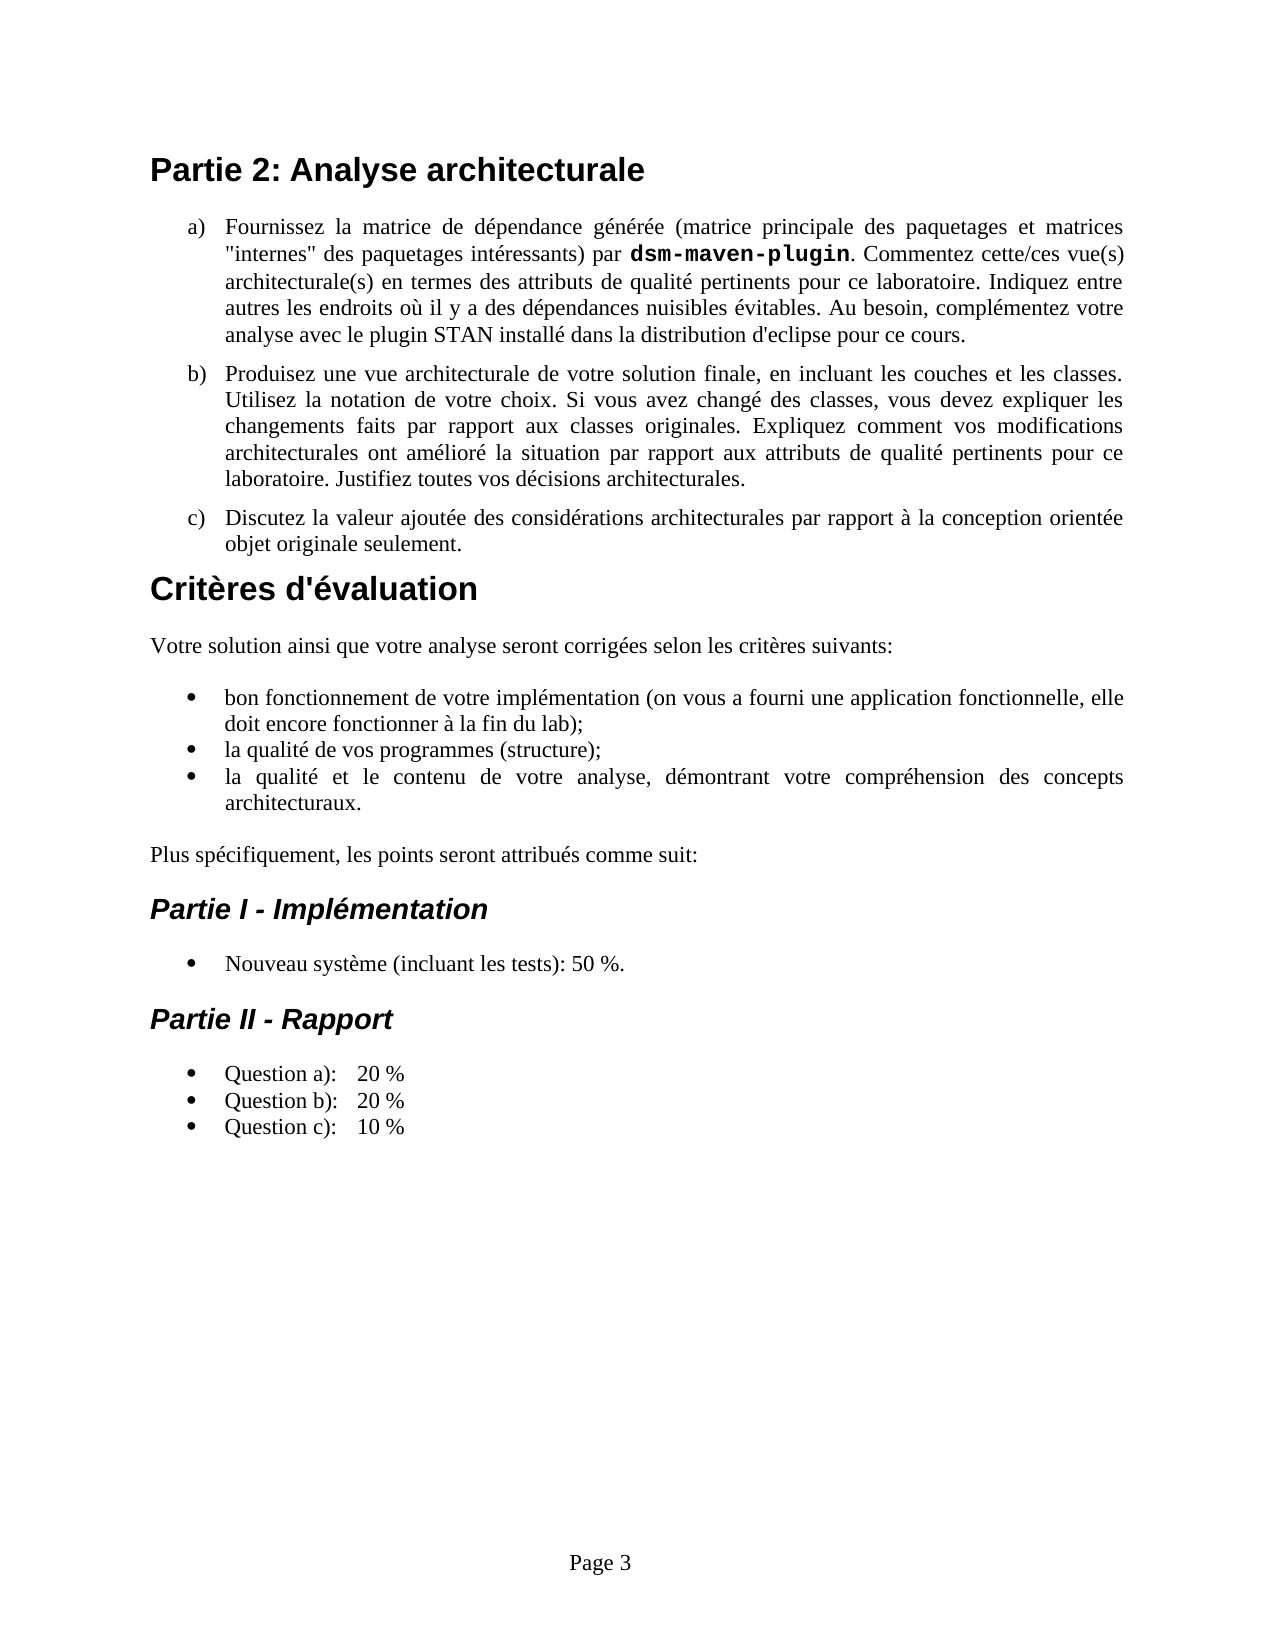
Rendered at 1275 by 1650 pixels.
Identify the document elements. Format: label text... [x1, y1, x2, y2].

text la qualité de vos programmes (structure); [187, 737, 1125, 763]
subtitle Partie I - Implémentation [150, 892, 1125, 926]
subtitle Partie 2: Analyse architecturale [150, 150, 1125, 188]
text Plus spécifiquement, les points seront attribués comme suit: [150, 841, 1125, 867]
subtitle Critères d'évaluation [150, 569, 1125, 607]
list Fournissez la matrice de dépendance générée (matrice principale des paquetages et matrices "internes" des paquetages intéressants) par dsm-maven-plugin. Commentez cette/ces vue(s) architecturale(s) en termes des attributs de qualité pertinents pour ce laboratoire. Indiquez entre autres les endroits où il y a des dépendances nuisibles évitables. Au besoin, complémentez votre analyse avec le plugin STAN installé dans la distribution d'eclipse pour ce cours. [187, 213, 1125, 347]
text Question b): 20 % [187, 1087, 1125, 1113]
text Question c): 10 % [187, 1113, 1125, 1139]
list Produisez une vue architecturale de votre solution finale, en incluant les couches et les classes. Utilisez la notation de votre choix. Si vous avez changé des classes, vous devez expliquer les changements faits par rapport aux classes originales. Expliquez comment vos modifications architecturales ont amélioré la situation par rapport aux attributs de qualité pertinents pour ce laboratoire. Justifiez toutes vos décisions architecturales. [187, 359, 1125, 491]
text la qualité et le contenu de votre analyse, démontrant votre compréhension des concepts architecturaux. [187, 763, 1125, 816]
text bon fonctionnement de votre implémentation (on vous a fourni une application fonctionnelle, elle doit encore fonctionner à la fin du lab); [187, 684, 1125, 737]
text Votre solution ainsi que votre analyse seront corrigées selon les critères suivants: [150, 632, 1125, 659]
text Nouveau système (incluant les tests): 50 %. [187, 951, 1125, 977]
subtitle Partie II - Rapport [150, 1002, 1125, 1035]
text Question a): 20 % [187, 1060, 1125, 1087]
list Discutez la valeur ajoutée des considérations architecturales par rapport à la conception orientée objet originale seulement. [187, 504, 1125, 557]
